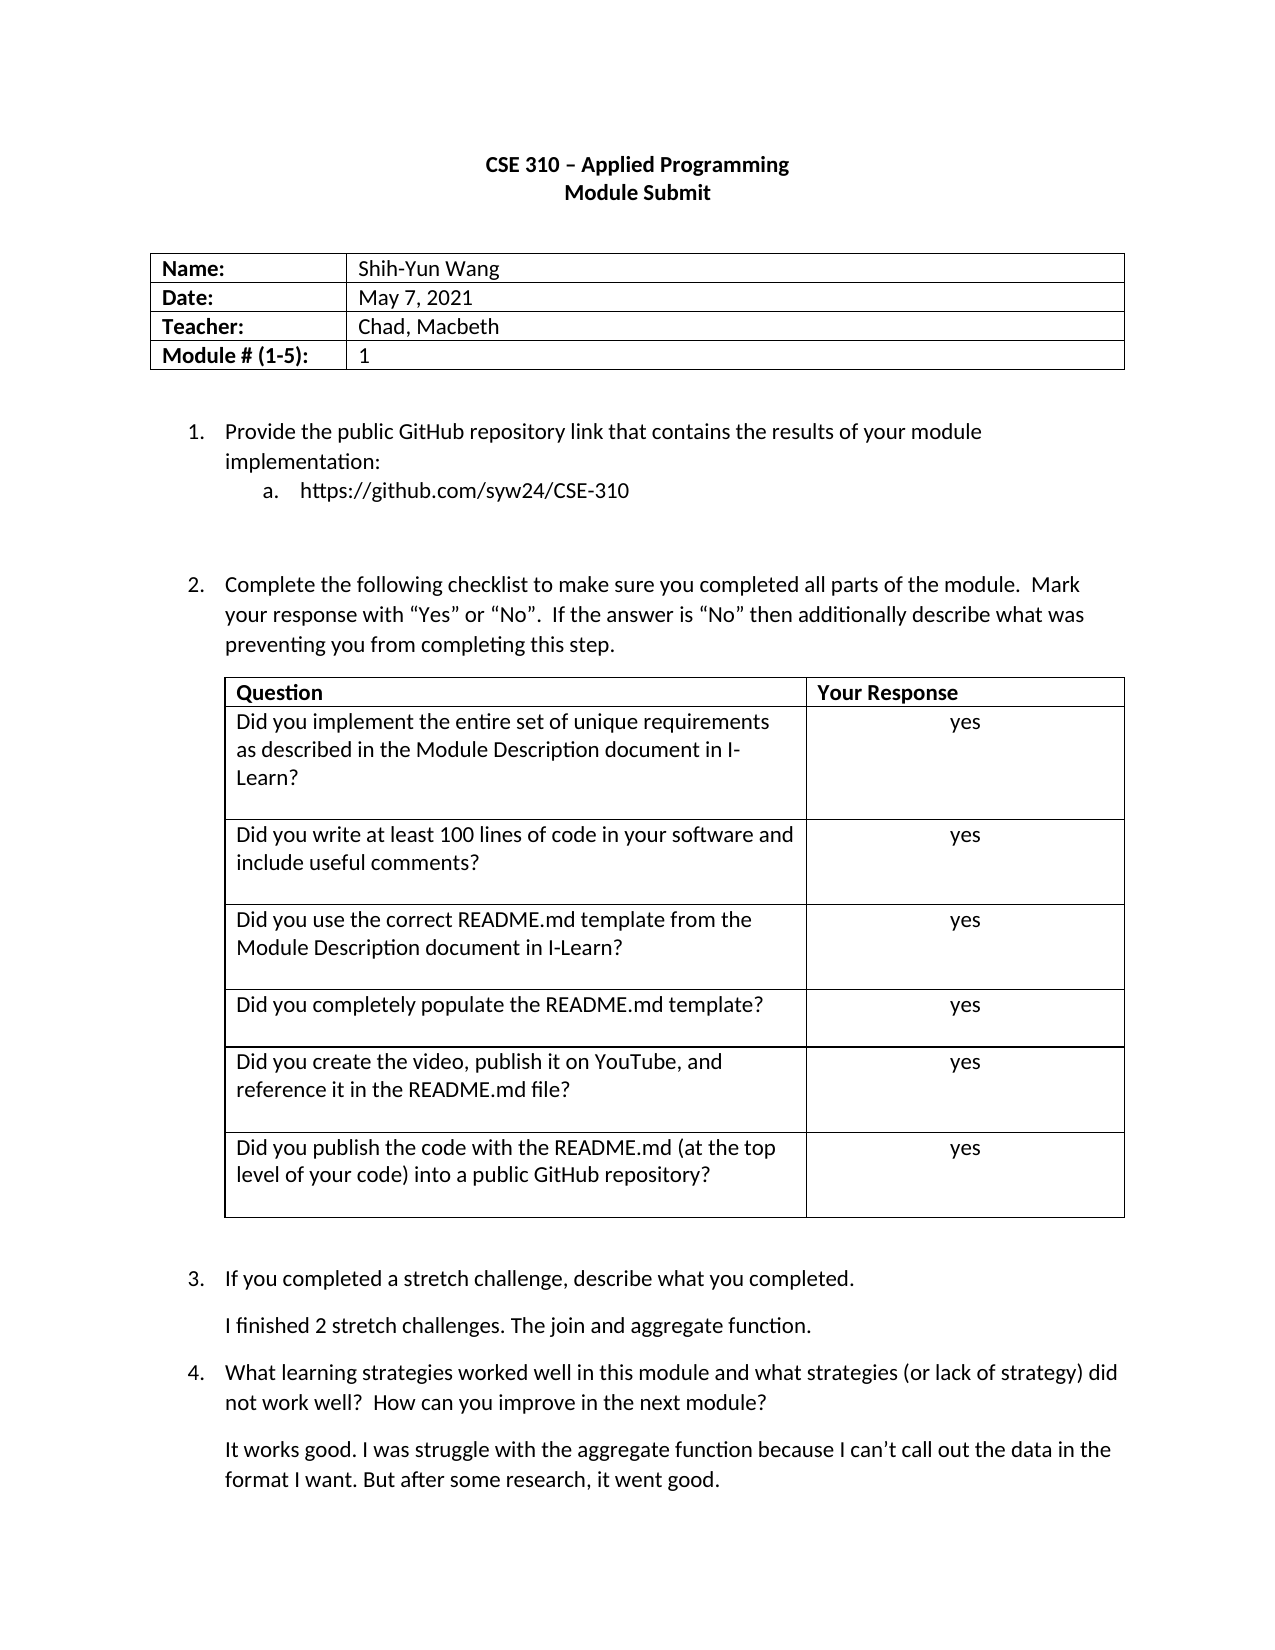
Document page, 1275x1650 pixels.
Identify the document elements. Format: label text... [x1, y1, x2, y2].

table_cell yes [807, 990, 1124, 1046]
table_cell yes [807, 1048, 1124, 1132]
table_cell Chad, Macbeth [347, 312, 1124, 340]
table_cell Did you write at least 100 lines of code in your software and include useful comments? [226, 820, 806, 904]
text It works good. I was struggle with the aggregate function because I can’t call out the data in the format I want. But after some research, it went good. [225, 1435, 1125, 1494]
table_cell 1 [347, 341, 1124, 369]
table_cell yes [807, 707, 1124, 819]
list What learning strategies worked well in this module and what strategies (or lack of strategy) did not work well? How can you improve in the next module? [187, 1358, 1125, 1417]
table_cell Did you publish the code with the README.md (at the top level of your code) into a public GitHub repository? [226, 1133, 806, 1217]
text I finished 2 stretch challenges. The join and aggregate function. [225, 1311, 1125, 1339]
table_cell yes [807, 820, 1124, 904]
table_cell May 7, 2021 [347, 283, 1124, 311]
table_header Question [226, 678, 806, 706]
table_cell yes [807, 1133, 1124, 1217]
table_cell Date: [151, 283, 346, 311]
table_cell Teacher: [151, 312, 346, 340]
table_header Name: [151, 254, 346, 282]
table_cell Module # (1-5): [151, 341, 346, 369]
list If you completed a stretch challenge, describe what you completed. [187, 1264, 1125, 1293]
table_cell Did you implement the entire set of unique requirements as described in the Module Description document in I-Learn? [226, 707, 806, 819]
table_cell Did you create the video, publish it on YouTube, and reference it in the README.md file? [226, 1048, 806, 1132]
list Complete the following checklist to make sure you completed all parts of the module. Mark your response with “Yes” or “No”. If the answer is “No” then additionally describe what was preventing you from completing this step. [187, 570, 1125, 658]
text CSE 310 – Applied Programming [150, 150, 1125, 178]
list https://github.com/syw24/CSE-310 [262, 476, 1125, 504]
list Provide the public GitHub repository link that contains the results of your module implementation: [187, 417, 1125, 475]
table_header Shih-Yun Wang [347, 254, 1124, 282]
table_cell Did you completely populate the README.md template? [226, 990, 806, 1046]
table_cell Did you use the correct README.md template from the Module Description document in I-Learn? [226, 905, 806, 989]
text Module Submit [150, 178, 1125, 206]
table_header Your Response [807, 678, 1124, 706]
table_cell yes [807, 905, 1124, 989]
